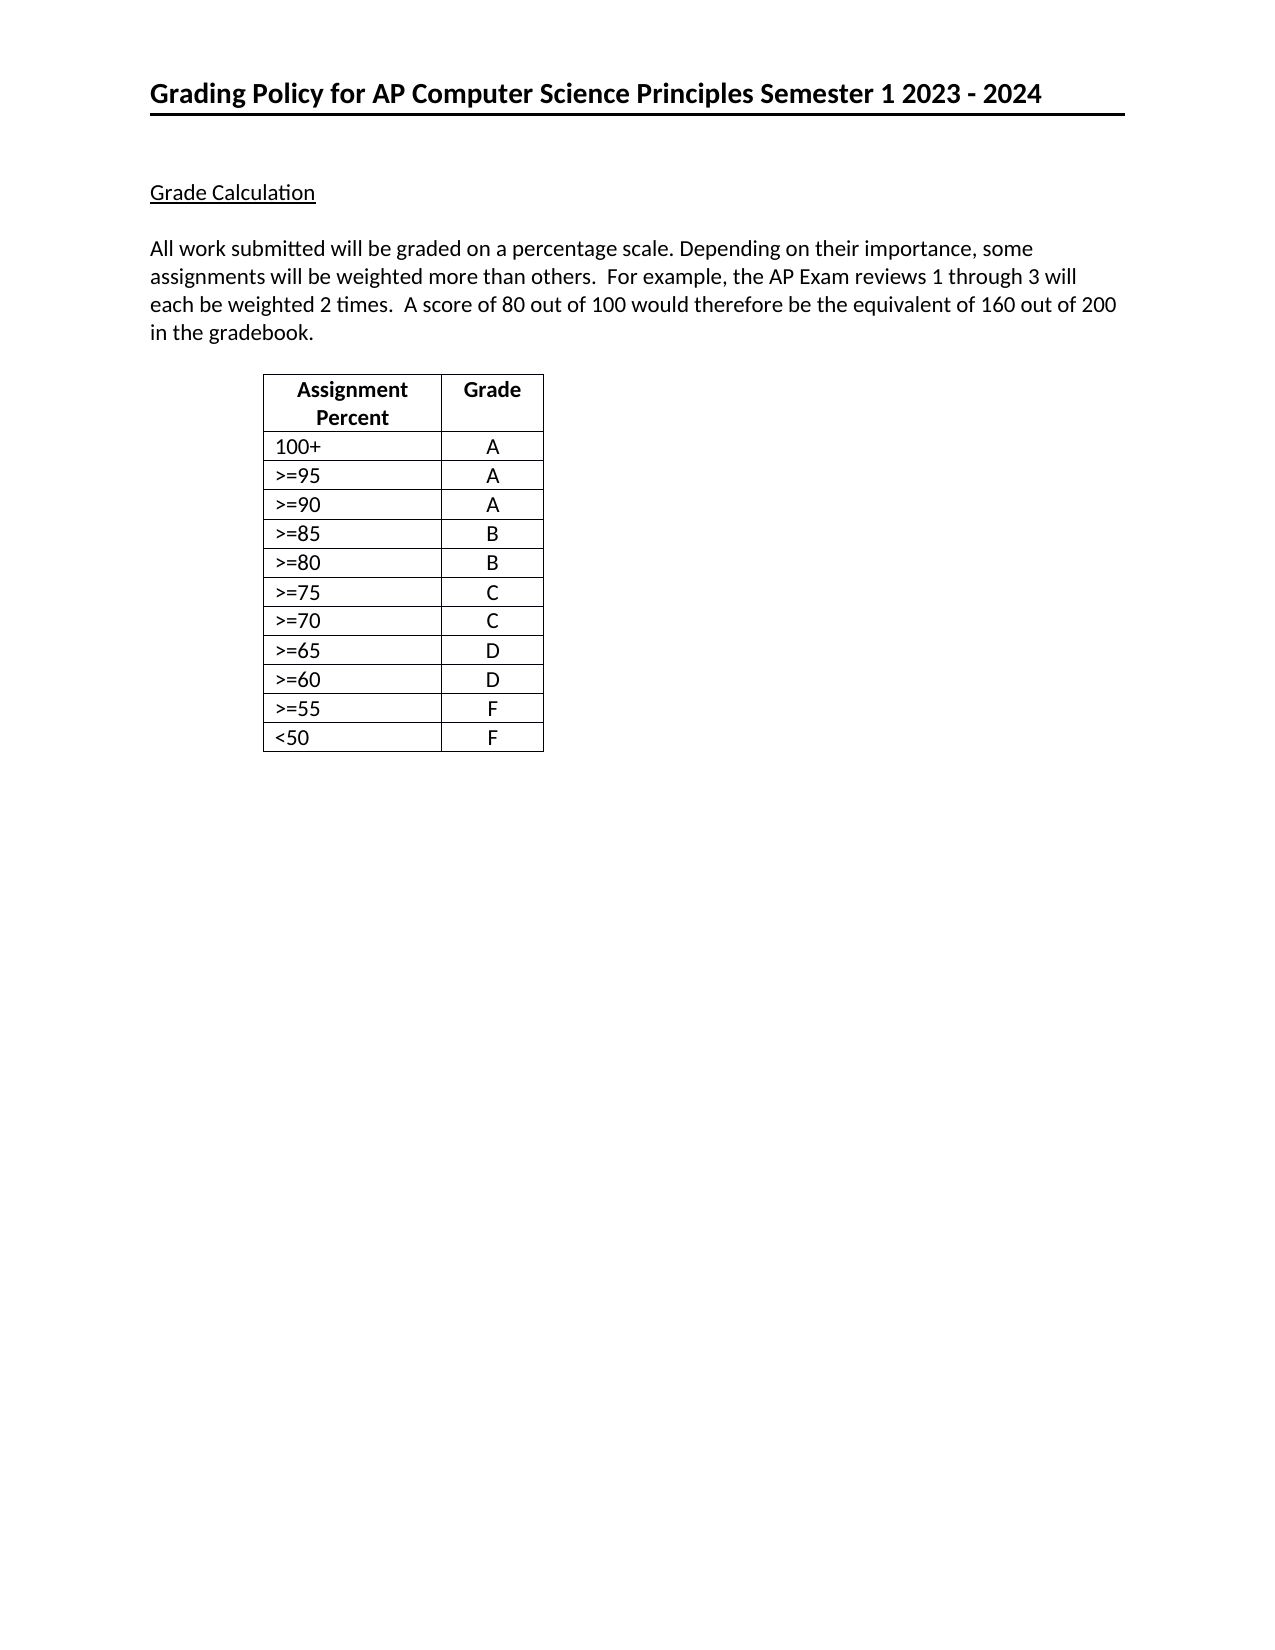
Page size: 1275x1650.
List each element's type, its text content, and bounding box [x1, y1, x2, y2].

table_cell >=70 [264, 607, 441, 635]
table_cell 100+ [264, 432, 441, 460]
table_cell >=60 [264, 665, 441, 693]
table_cell >=75 [264, 578, 441, 606]
table_cell C [442, 578, 543, 606]
text Grade Calculation [150, 178, 1125, 206]
table_cell >=65 [264, 636, 441, 664]
table_cell >=85 [264, 520, 441, 547]
table_cell >=90 [264, 490, 441, 518]
table_header Assignment Percent [264, 375, 441, 431]
table_cell C [442, 607, 543, 635]
table_cell <50 [264, 723, 441, 751]
table_cell B [442, 520, 543, 547]
table_cell >=55 [264, 694, 441, 722]
table_cell B [442, 549, 543, 577]
table_cell A [442, 461, 543, 489]
table_cell F [442, 694, 543, 722]
table_cell >=95 [264, 461, 441, 489]
table_cell D [442, 636, 543, 664]
text All work submitted will be graded on a percentage scale. Depending on their importance, some assignments will be weighted more than others. For example, the AP Exam reviews 1 through 3 will each be weighted 2 times. A score of 80 out of 100 would therefore be the equivalent of 160 out of 200 in the gradebook. [150, 234, 1125, 346]
table_cell >=80 [264, 549, 441, 577]
table_cell A [442, 490, 543, 518]
table_cell A [442, 432, 543, 460]
table_cell D [442, 665, 543, 693]
table_cell F [442, 723, 543, 751]
table_header Grade [442, 375, 543, 431]
